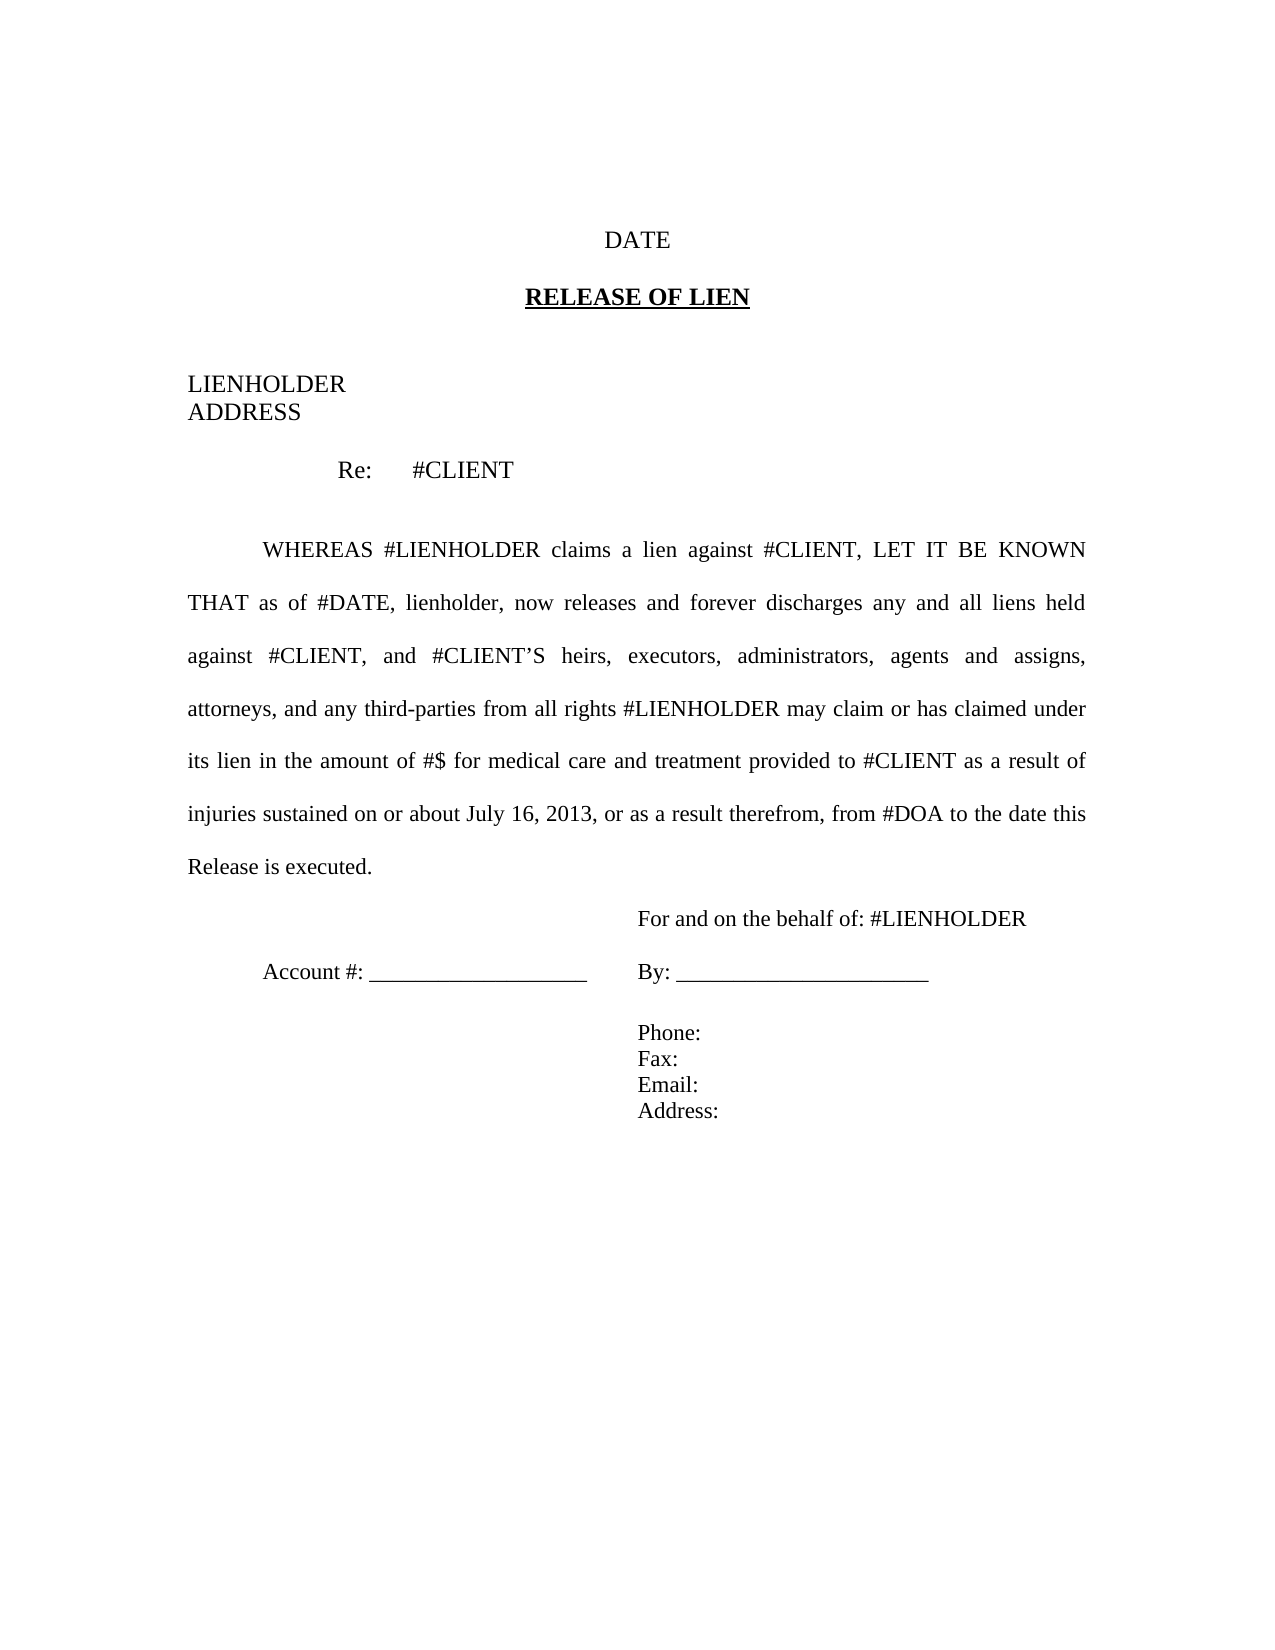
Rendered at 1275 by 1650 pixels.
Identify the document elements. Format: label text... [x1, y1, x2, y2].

text Email: [187, 1071, 1087, 1098]
text LIENHOLDER [187, 369, 1087, 397]
text DATE [187, 225, 1087, 254]
text ADDRESS [187, 397, 1087, 426]
text Address: [187, 1098, 1087, 1124]
text Phone: [187, 1018, 1087, 1045]
text RELEASE OF LIEN [187, 282, 1087, 311]
text Fax: [187, 1045, 1087, 1071]
text For and on the behalf of: #LIENHOLDER [187, 905, 1087, 932]
text Account #: ___________________ By: ______________________ [187, 958, 1087, 984]
text Re: #CLIENT [337, 455, 1087, 484]
text WHEREAS #LIENHOLDER claims a lien against #CLIENT, LET IT BE KNOWN THAT as of #DATE, lienholder, now releases and forever discharges any and all liens held against #CLIENT, and #CLIENT’S heirs, executors, administrators, agents and assigns, attorneys, and any third-parties from all rights #LIENHOLDER may claim or has claimed under its lien in the amount of #$ for medical care and treatment provided to #CLIENT as a result of injuries sustained on or about July 16, 2013, or as a result therefrom, from #DOA to the date this Release is executed. [187, 536, 1087, 879]
